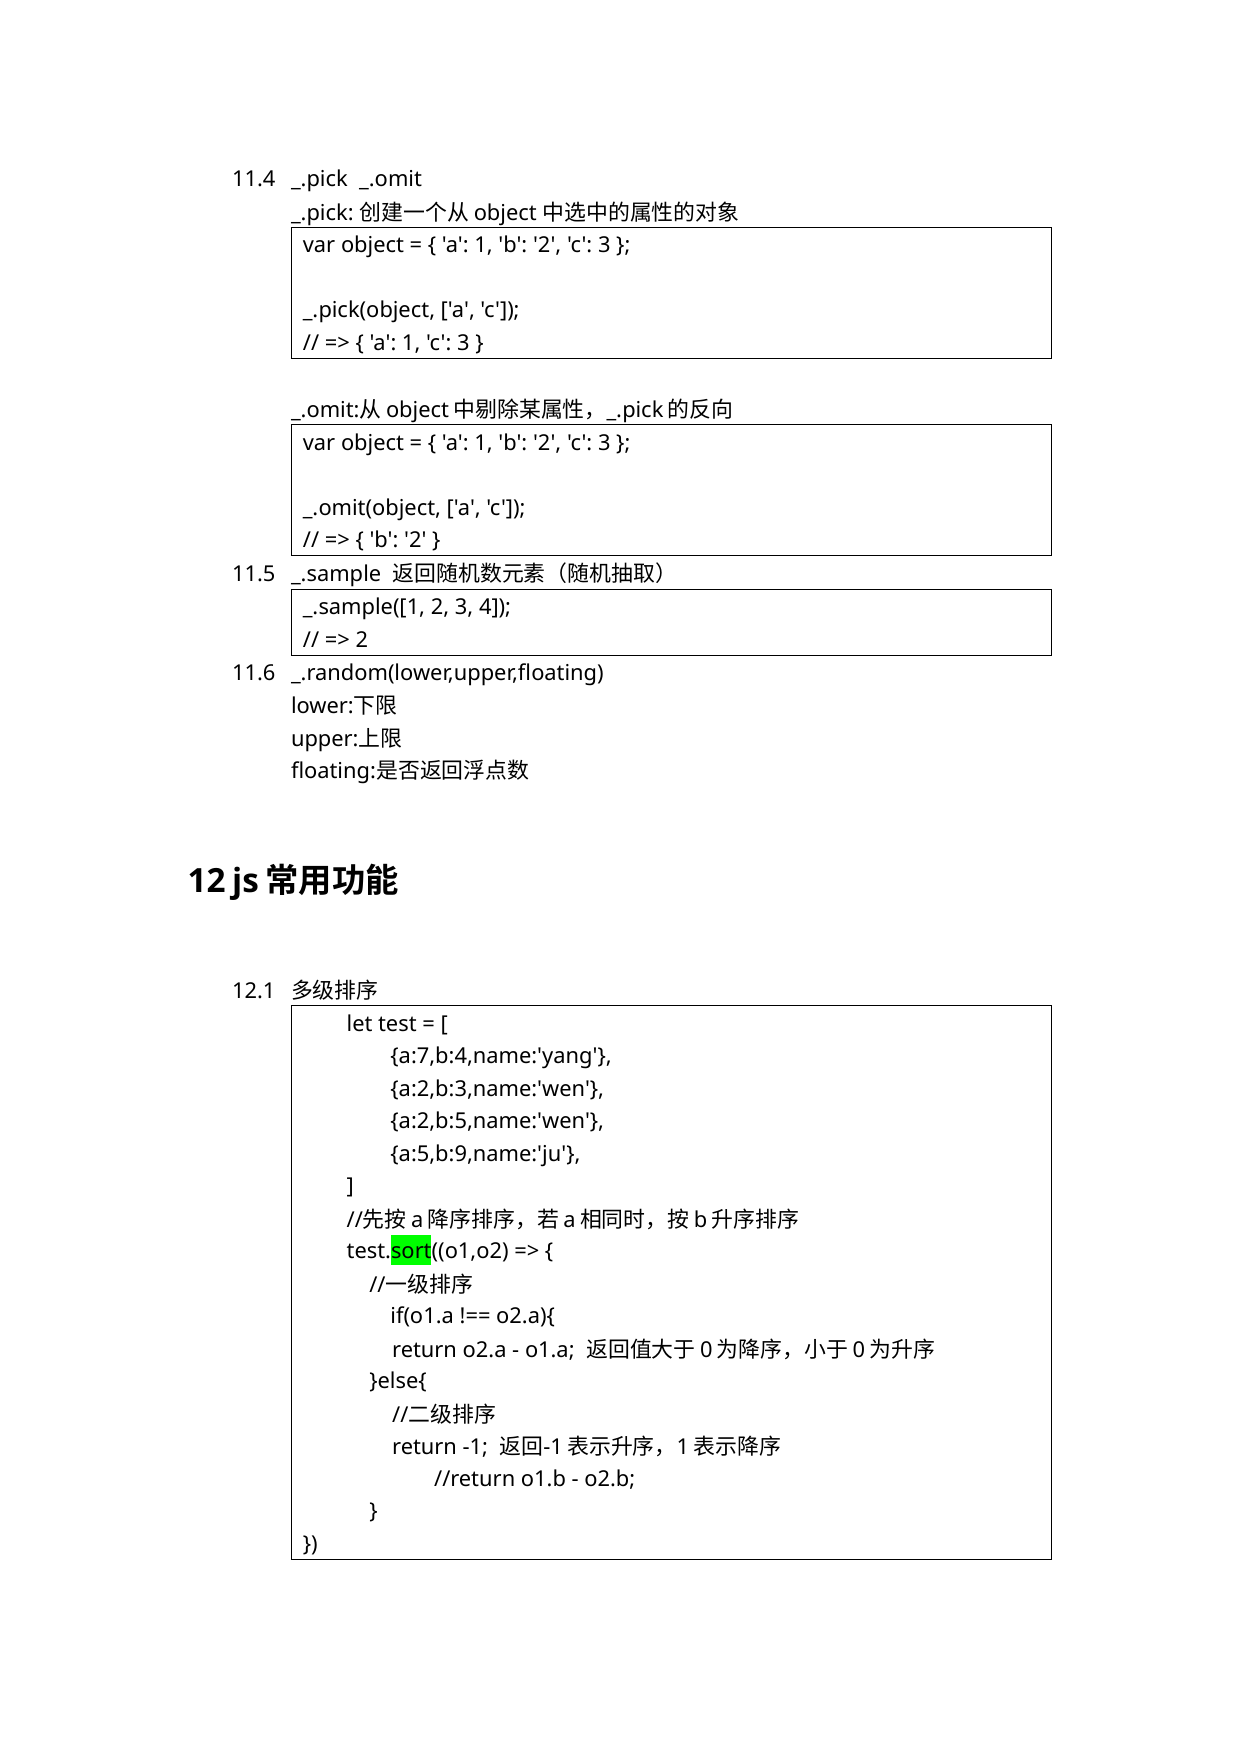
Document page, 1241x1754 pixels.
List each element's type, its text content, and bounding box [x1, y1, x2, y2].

list upper:上限 [291, 721, 1053, 753]
subtitle js常用功能 [187, 845, 1053, 910]
list _.pick _.omit [232, 162, 1053, 194]
list 多级排序 [232, 973, 1053, 1005]
table_header var object = { 'a': 1, 'b': '2', 'c': 3 }; _.omit(object, ['a', 'c']); // => { 'b': '2' } [292, 425, 1051, 555]
list _.random(lower,upper,floating) [232, 656, 1053, 688]
table_header let test = [ {a:7,b:4,name:'yang'}, {a:2,b:3,name:'wen'}, {a:2,b:5,name:'wen'}, {a:5,b:9,name:'ju'}, ] //先按a降序排序，若a相同时，按b升序排序 test.sort((o1,o2) => { //一级排序 if(o1.a !== o2.a){ return o2.a - o1.a; 返回值大于0为降序，小于0为升序 }else{ //二级排序 return -1; 返回-1表示升序，1表示降序 //return o1.b - o2.b; } }) [292, 1006, 1051, 1559]
table_header var object = { 'a': 1, 'b': '2', 'c': 3 }; _.pick(object, ['a', 'c']); // => { 'a': 1, 'c': 3 } [292, 228, 1051, 358]
list floating:是否返回浮点数 [291, 753, 1053, 786]
table_header _.sample([1, 2, 3, 4]); // => 2 [292, 590, 1051, 655]
list _.pick: 创建一个从 object 中选中的属性的对象 [291, 194, 1053, 227]
list lower:下限 [291, 688, 1053, 721]
list _.omit:从object中剔除某属性，_.pick的反向 [291, 392, 1053, 424]
list _.sample 返回随机数元素（随机抽取） [232, 556, 1053, 589]
